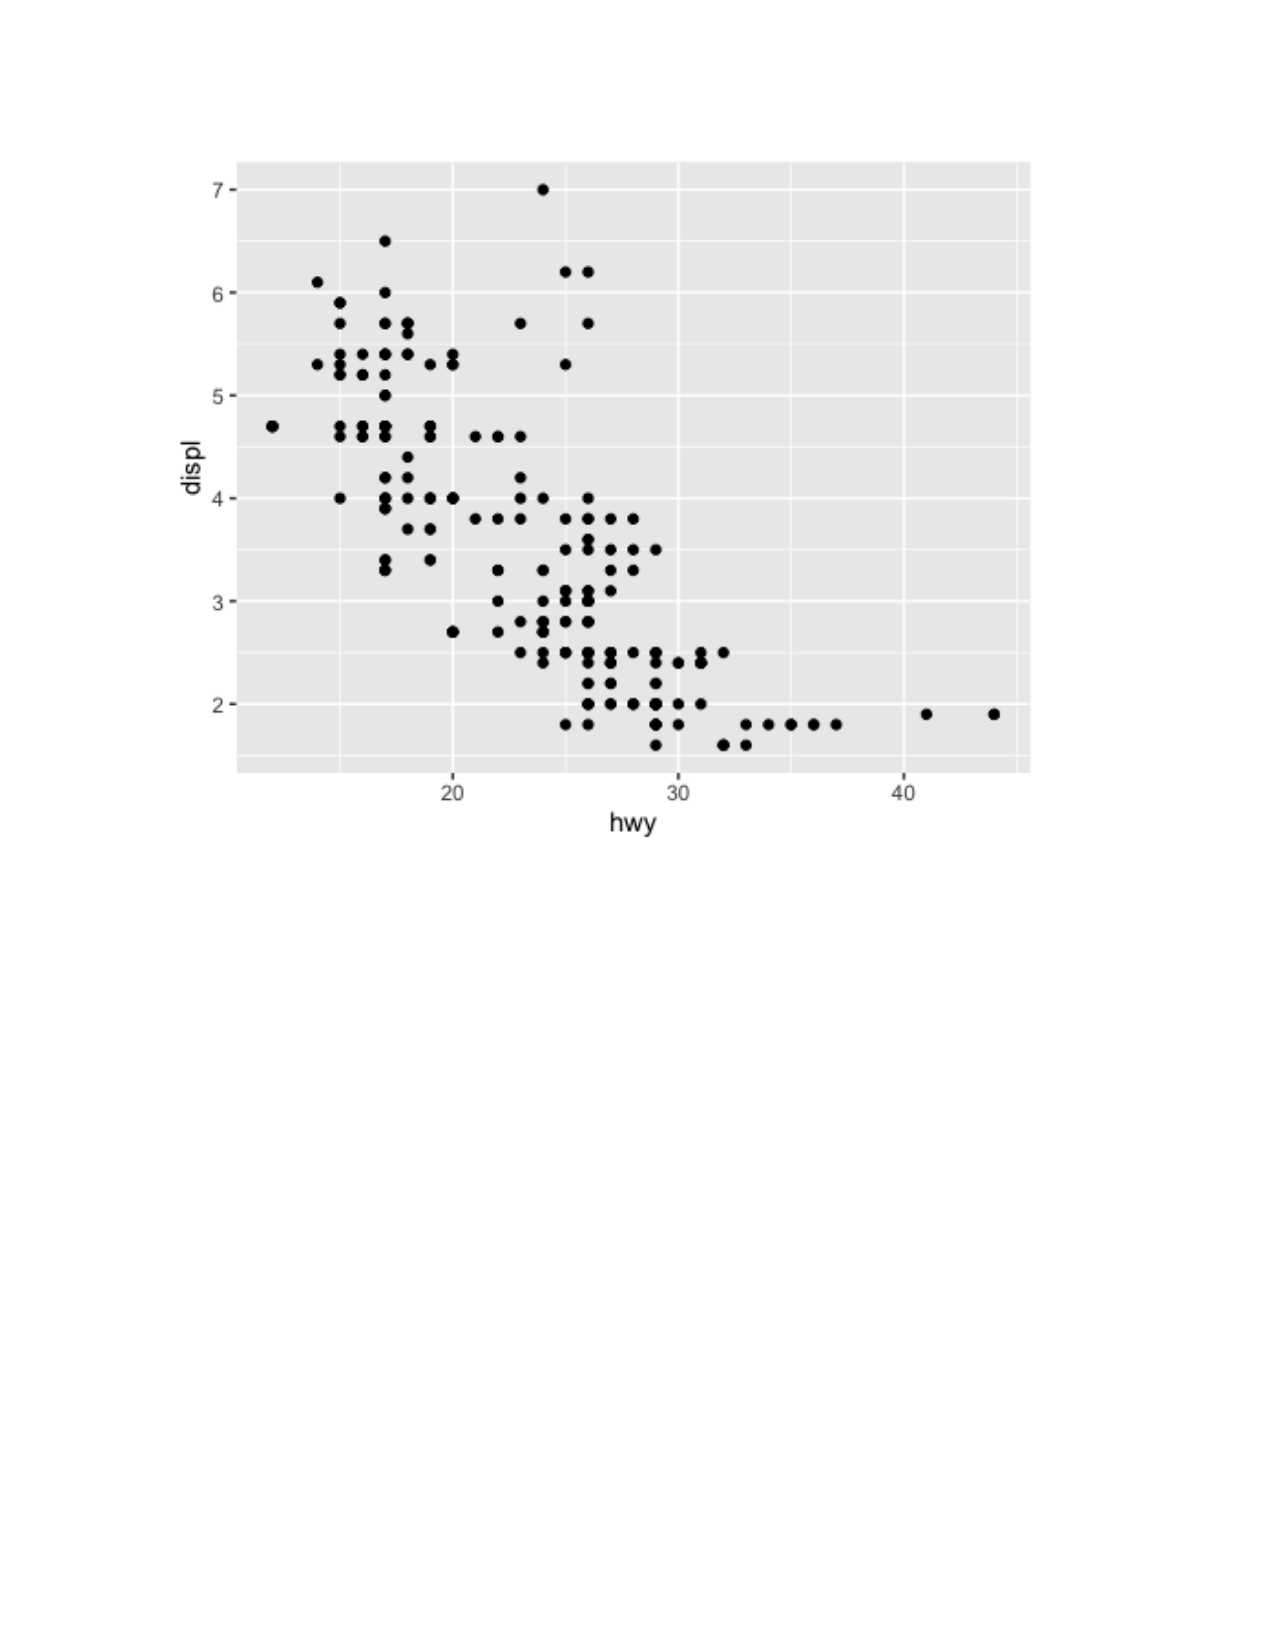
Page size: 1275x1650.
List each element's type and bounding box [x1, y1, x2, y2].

picture [168, 150, 1044, 850]
